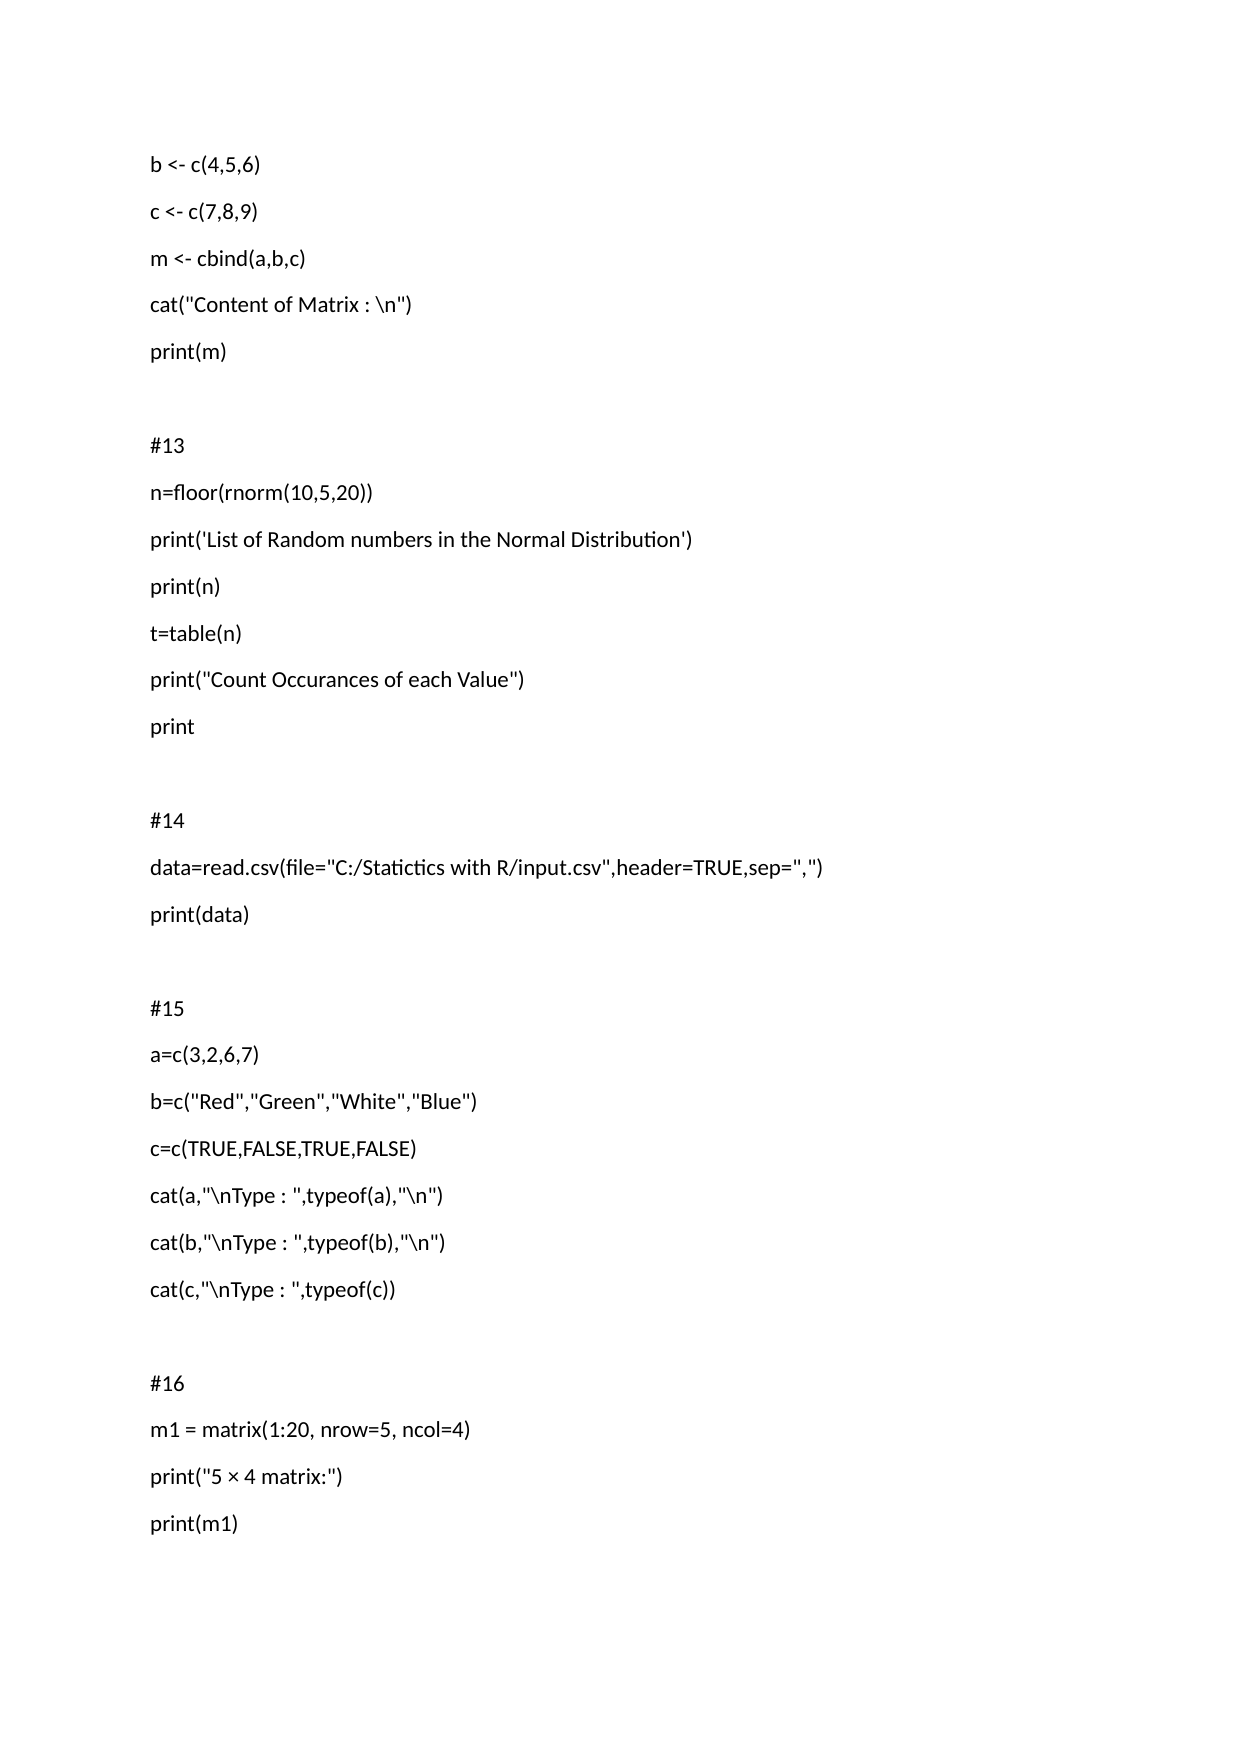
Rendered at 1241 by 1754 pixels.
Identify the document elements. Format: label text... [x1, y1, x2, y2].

text m1 = matrix(1:20, nrow=5, ncol=4) [150, 1416, 1090, 1444]
text print(n) [150, 572, 1090, 600]
text #14 [150, 806, 1090, 834]
text t=table(n) [150, 619, 1090, 647]
text #16 [150, 1369, 1090, 1397]
text print(m) [150, 337, 1090, 366]
text cat(c,"\nType : ",typeof(c)) [150, 1275, 1090, 1303]
text cat("Content of Matrix : \n") [150, 291, 1090, 319]
text print [150, 712, 1090, 741]
text print(data) [150, 900, 1090, 928]
text #15 [150, 994, 1090, 1022]
text print("5 × 4 matrix:") [150, 1462, 1090, 1491]
text c=c(TRUE,FALSE,TRUE,FALSE) [150, 1134, 1090, 1162]
text a=c(3,2,6,7) [150, 1041, 1090, 1069]
text c <- c(7,8,9) [150, 197, 1090, 225]
text cat(b,"\nType : ",typeof(b),"\n") [150, 1228, 1090, 1256]
text data=read.csv(file="C:/Statictics with R/input.csv",header=TRUE,sep=",") [150, 853, 1090, 881]
text b=c("Red","Green","White","Blue") [150, 1087, 1090, 1116]
text cat(a,"\nType : ",typeof(a),"\n") [150, 1181, 1090, 1209]
text m <- cbind(a,b,c) [150, 244, 1090, 272]
text #13 [150, 431, 1090, 459]
text n=floor(rnorm(10,5,20)) [150, 478, 1090, 506]
text print("Count Occurances of each Value") [150, 666, 1090, 694]
text print(m1) [150, 1509, 1090, 1537]
text b <- c(4,5,6) [150, 150, 1090, 178]
text print('List of Random numbers in the Normal Distribution') [150, 525, 1090, 553]
